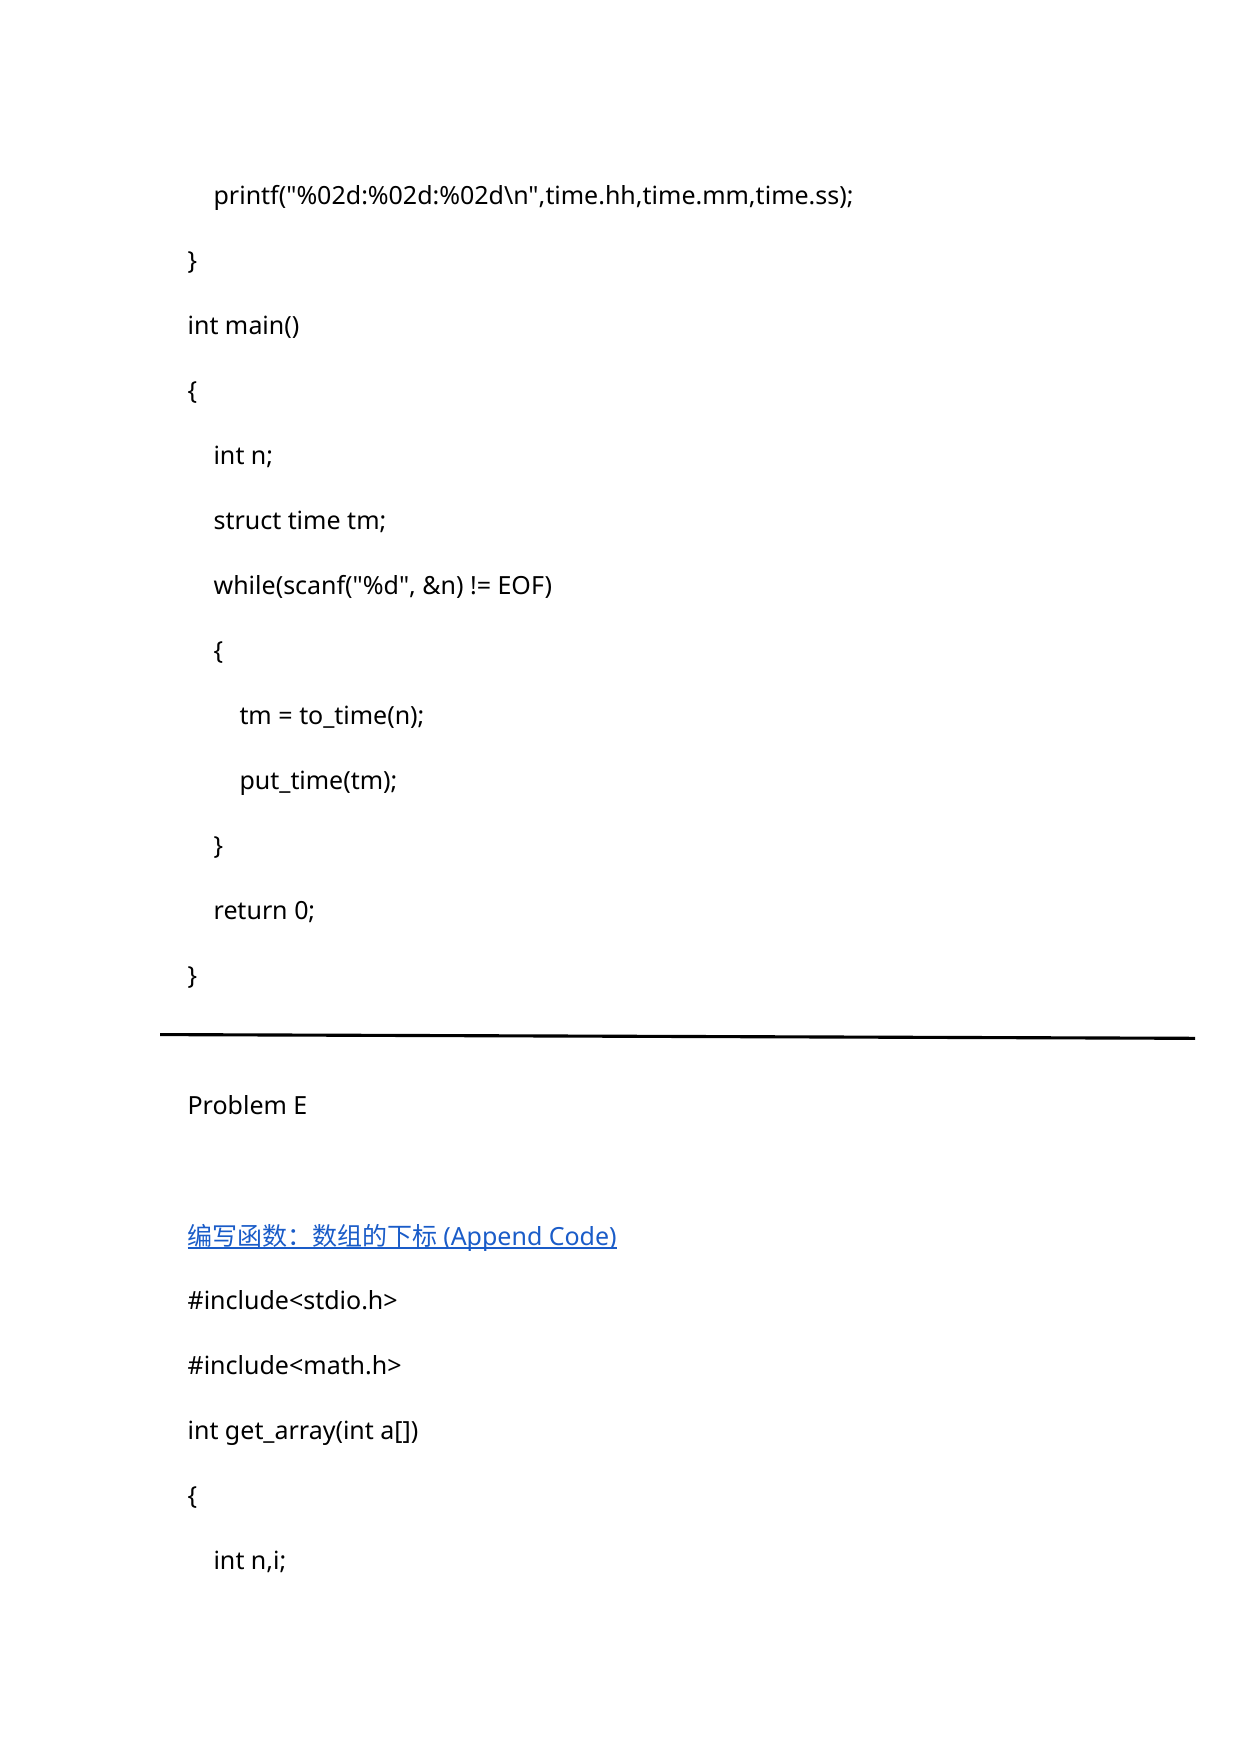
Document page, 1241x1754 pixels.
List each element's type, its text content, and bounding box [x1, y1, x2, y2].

text 编写函数：数组的下标 (Append Code) [187, 1137, 1053, 1267]
text int n; [187, 422, 1053, 487]
text put_time(tm); [187, 747, 1053, 812]
text while(scanf("%d", &n) != EOF) [187, 552, 1053, 617]
text Problem E [187, 1072, 1053, 1137]
text { [187, 617, 1053, 682]
text #include<stdio.h> [187, 1267, 1053, 1332]
text } [187, 227, 1053, 292]
text return 0; [187, 877, 1053, 942]
text { [187, 357, 1053, 422]
text { [187, 1462, 1053, 1527]
text } [187, 942, 1053, 1007]
text #include<math.h> [187, 1332, 1053, 1397]
text printf("%02d:%02d:%02d\n",time.hh,time.mm,time.ss); [187, 162, 1053, 227]
text } [187, 812, 1053, 877]
text struct time tm; [187, 487, 1053, 552]
text int get_array(int a[]) [187, 1397, 1053, 1462]
text tm = to_time(n); [187, 682, 1053, 747]
text int main() [187, 292, 1053, 357]
text int n,i; [187, 1527, 1053, 1592]
